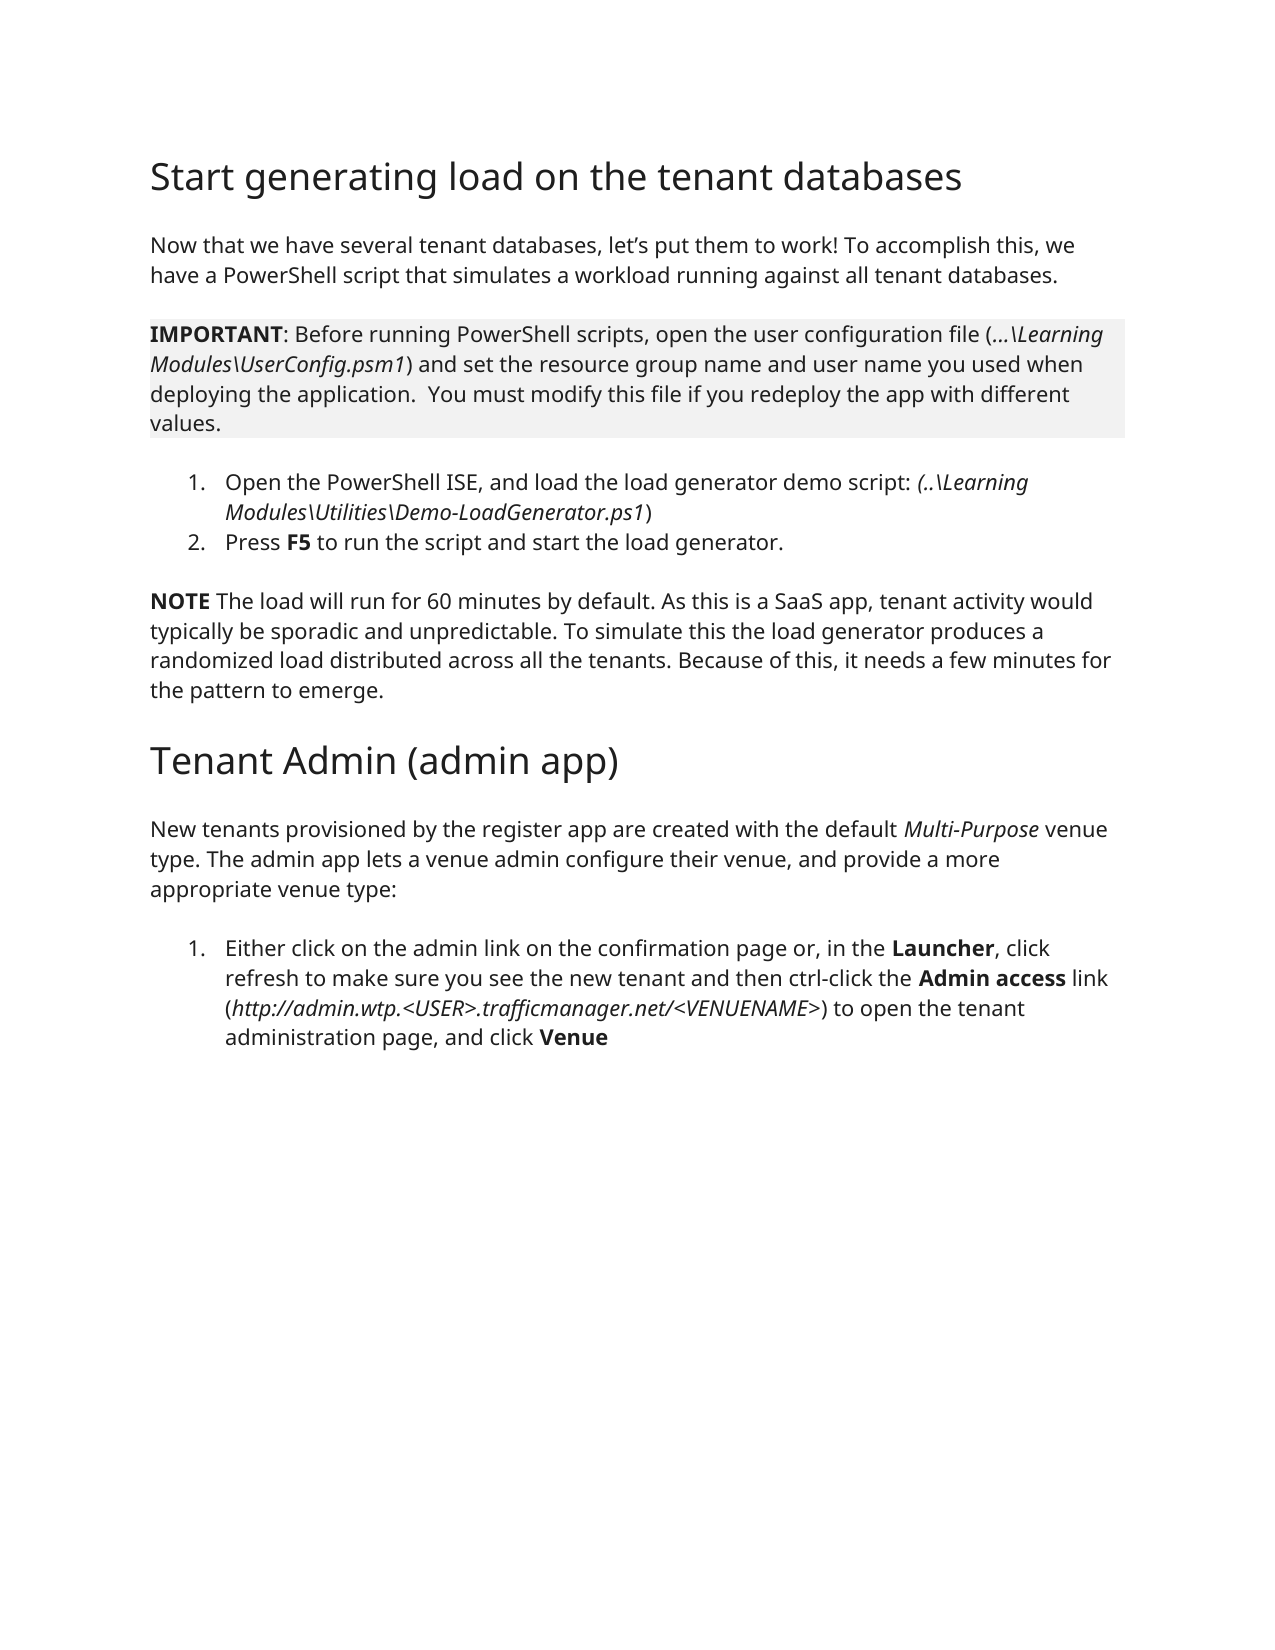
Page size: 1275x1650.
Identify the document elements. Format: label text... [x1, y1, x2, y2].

list Either click on the admin link on the confirmation page or, in the Launcher, click refresh to make sure you see the new tenant and then ctrl-click the Admin access link (http://admin.wtp.<USER>.trafficmanager.net/<VENUENAME>) to open the tenant administration page, and click Venue [187, 933, 1125, 1052]
text Start generating load on the tenant databases [150, 150, 1125, 201]
list Open the PowerShell ISE, and load the load generator demo script: (..\Learning Modules\Utilities\Demo-LoadGenerator.ps1) [187, 467, 1125, 527]
text Now that we have several tenant databases, let’s put them to work! To accomplish this, we have a PowerShell script that simulates a workload running against all tenant databases. [150, 230, 1125, 290]
text Tenant Admin (admin app) [150, 734, 1125, 785]
text New tenants provisioned by the register app are created with the default Multi-Purpose venue type. The admin app lets a venue admin configure their venue, and provide a more appropriate venue type: [150, 814, 1125, 904]
text NOTE The load will run for 60 minutes by default. As this is a SaaS app, tenant activity would typically be sporadic and unpredictable. To simulate this the load generator produces a randomized load distributed across all the tenants. Because of this, it needs a few minutes for the pattern to emerge. [150, 586, 1125, 705]
list Press F5 to run the script and start the load generator. [187, 527, 1125, 557]
text IMPORTANT: Before running PowerShell scripts, open the user configuration file (...\Learning Modules\UserConfig.psm1) and set the resource group name and user name you used when deploying the application. You must modify this file if you redeploy the app with different values. [150, 319, 1125, 438]
